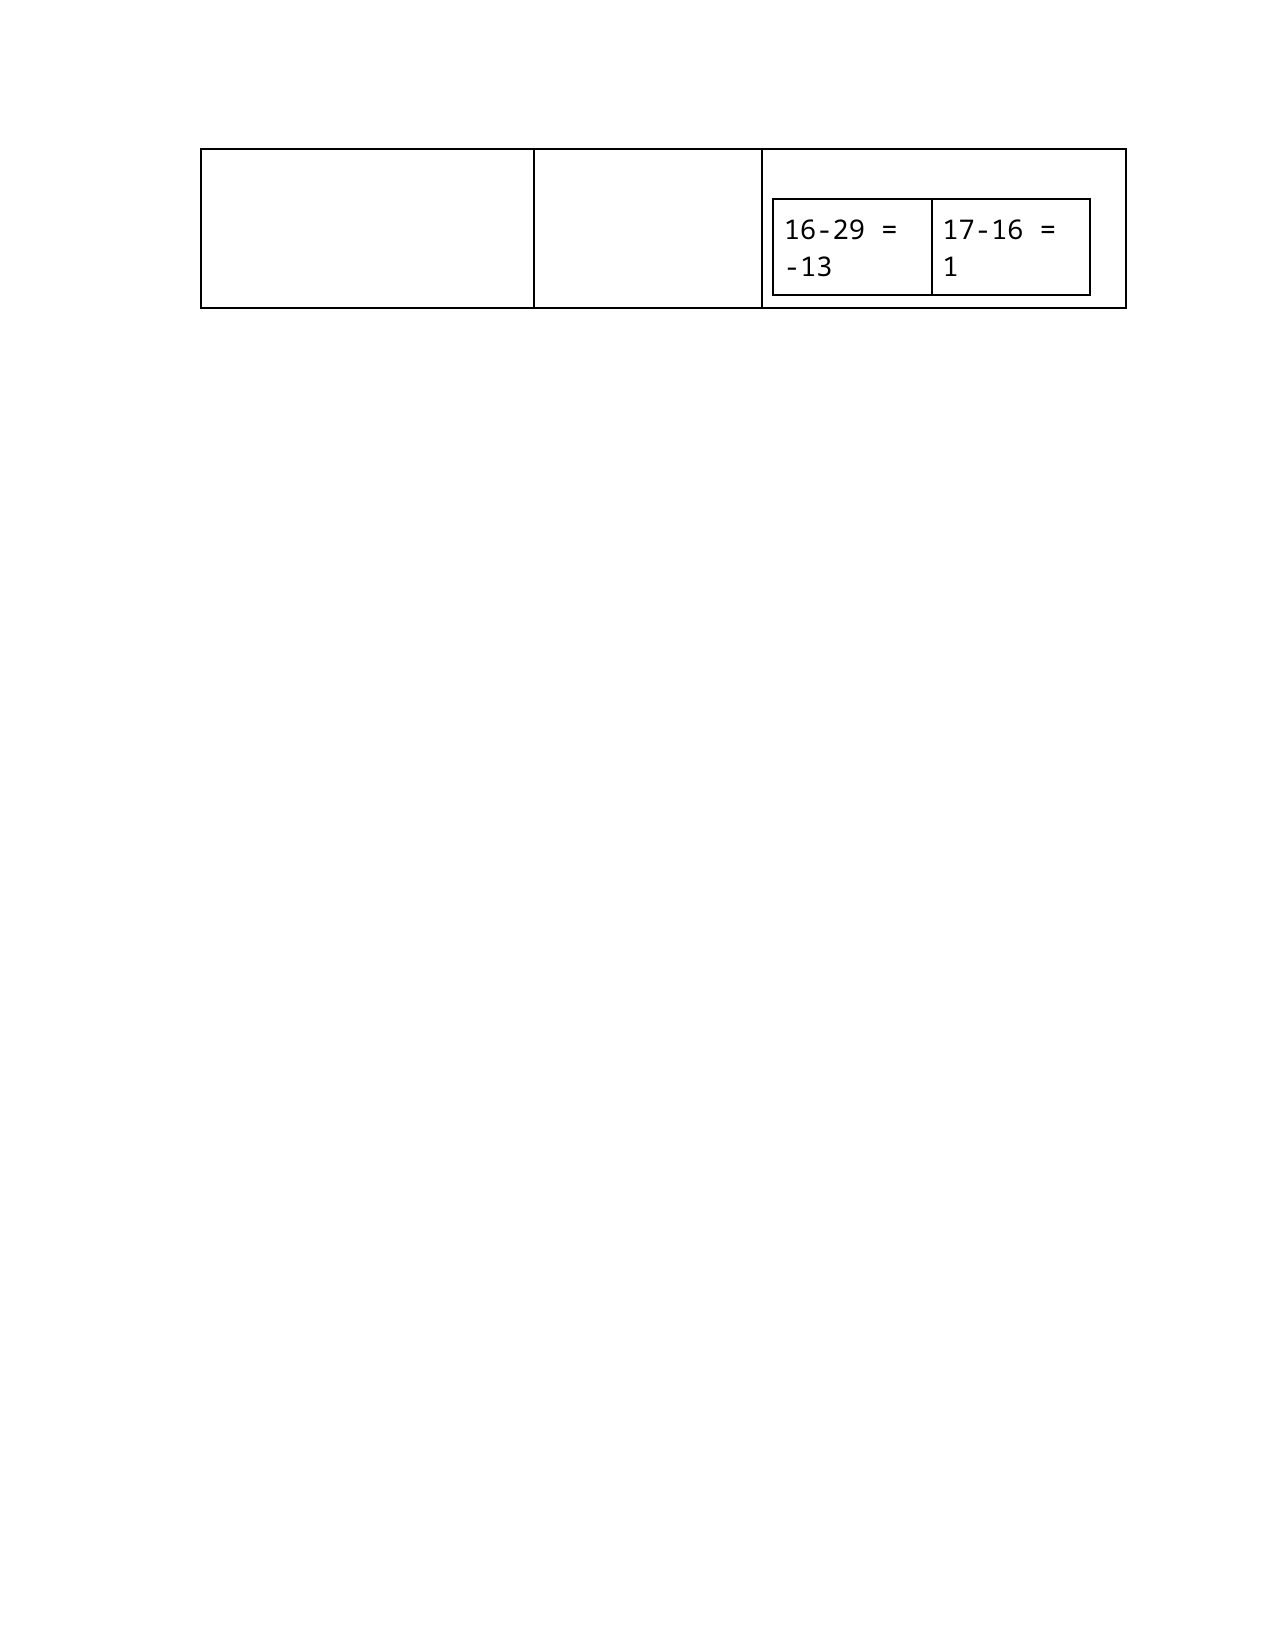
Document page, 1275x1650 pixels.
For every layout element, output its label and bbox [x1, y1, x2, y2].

table_cell [202, 150, 533, 307]
table_cell [763, 150, 1125, 307]
table_cell [535, 150, 761, 307]
